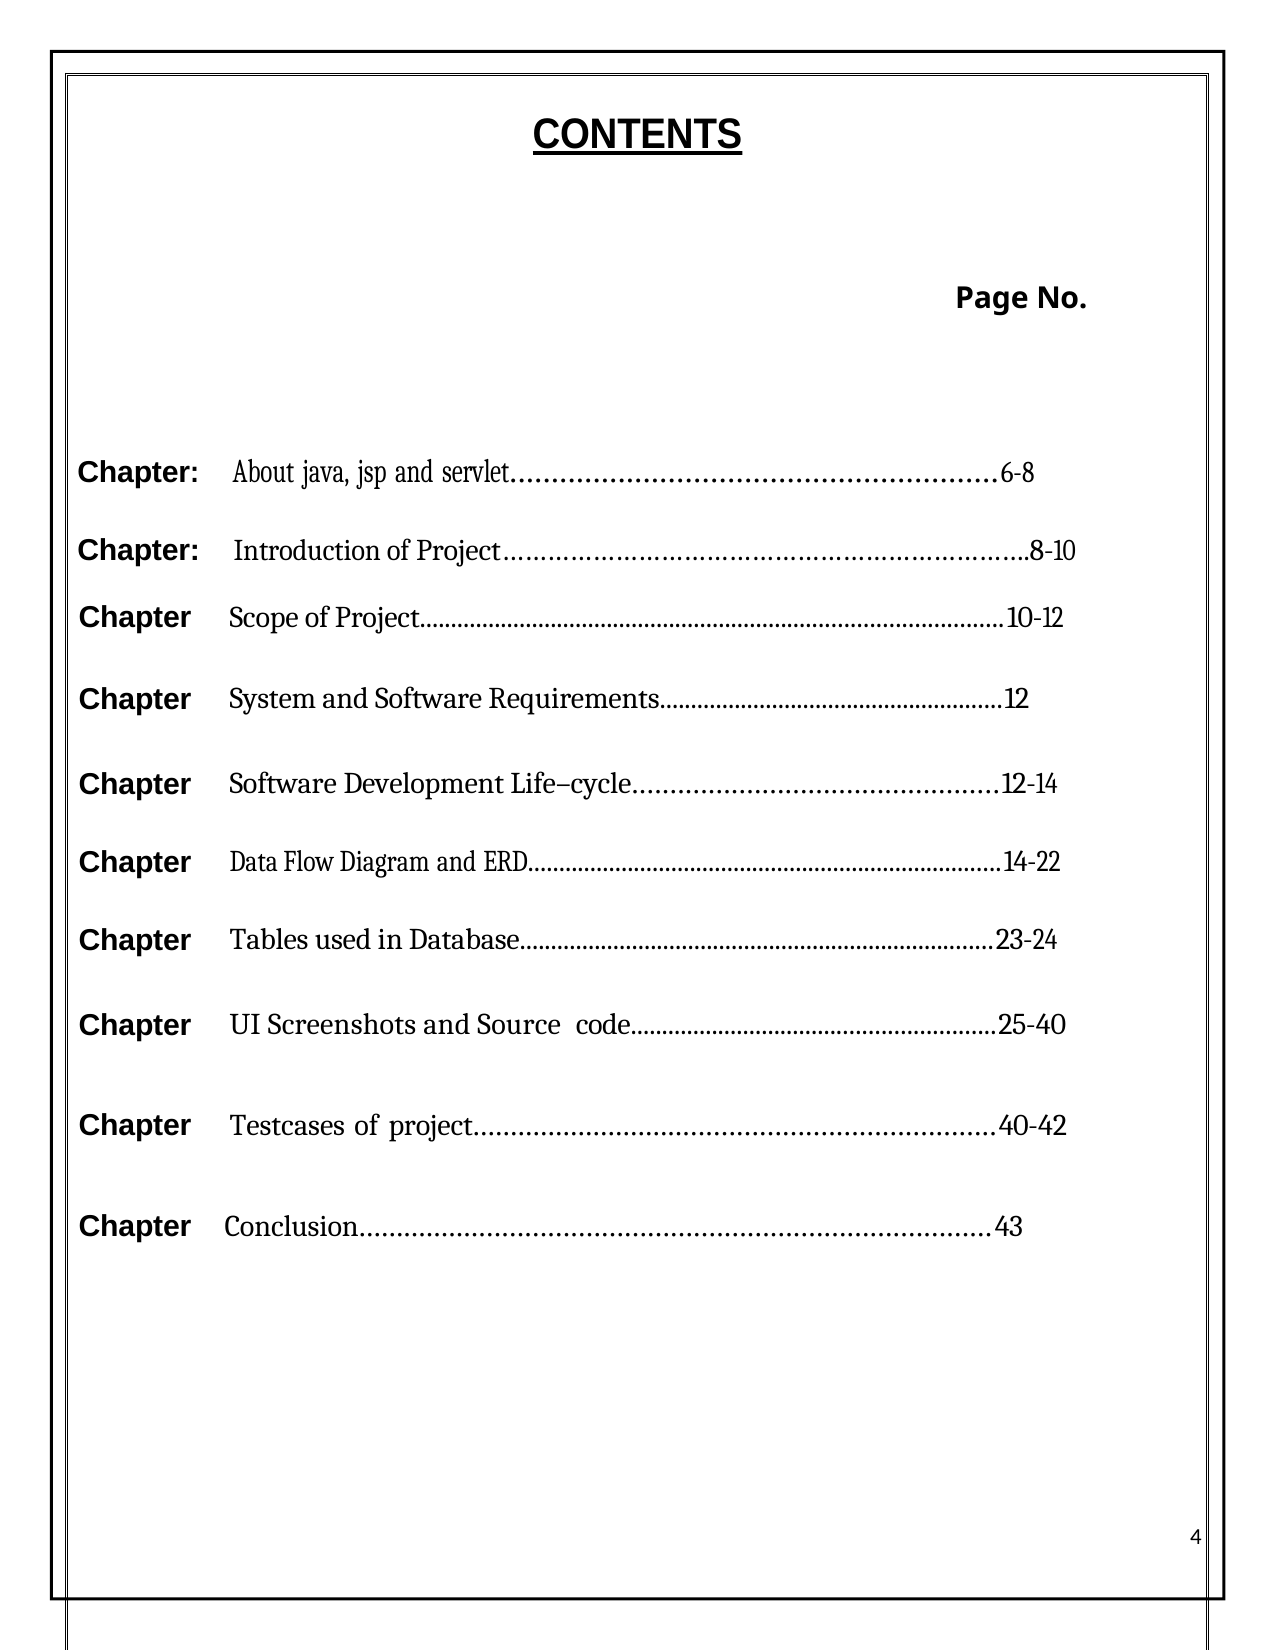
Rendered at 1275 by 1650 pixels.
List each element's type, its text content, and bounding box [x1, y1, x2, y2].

table_cell Chapter [73, 742, 206, 823]
table_cell Chapter [73, 658, 206, 742]
text Chapter: Introduction of Project…………………………………………………………….8-10 [77, 532, 1110, 568]
table_header Scope of Project 10-12 [206, 600, 1072, 658]
table_header Chapter [73, 600, 206, 658]
table_cell Conclusion 43 [206, 1177, 1072, 1245]
table_cell Chapter [73, 1177, 206, 1245]
text Chapter: About java, jsp and servlet 6-8 [77, 453, 1110, 491]
table_cell System and Software Requirements 12 [206, 658, 1072, 742]
table_cell UI Screenshots and Source code 25-40 Testcases of project 40-42 [206, 983, 1072, 1177]
table_cell Data Flow Diagram and ERD 14-22 [206, 823, 1072, 901]
text CONTENTS [164, 108, 1110, 157]
table_cell Software Development Life–cycle 12-14 [206, 742, 1072, 823]
table_cell Chapter Chapter [73, 983, 206, 1177]
text Page No. [60, 277, 1088, 318]
table_cell Chapter [73, 823, 206, 901]
table_cell Tables used in Database 23-24 [206, 901, 1072, 982]
table_cell Chapter [73, 901, 206, 982]
